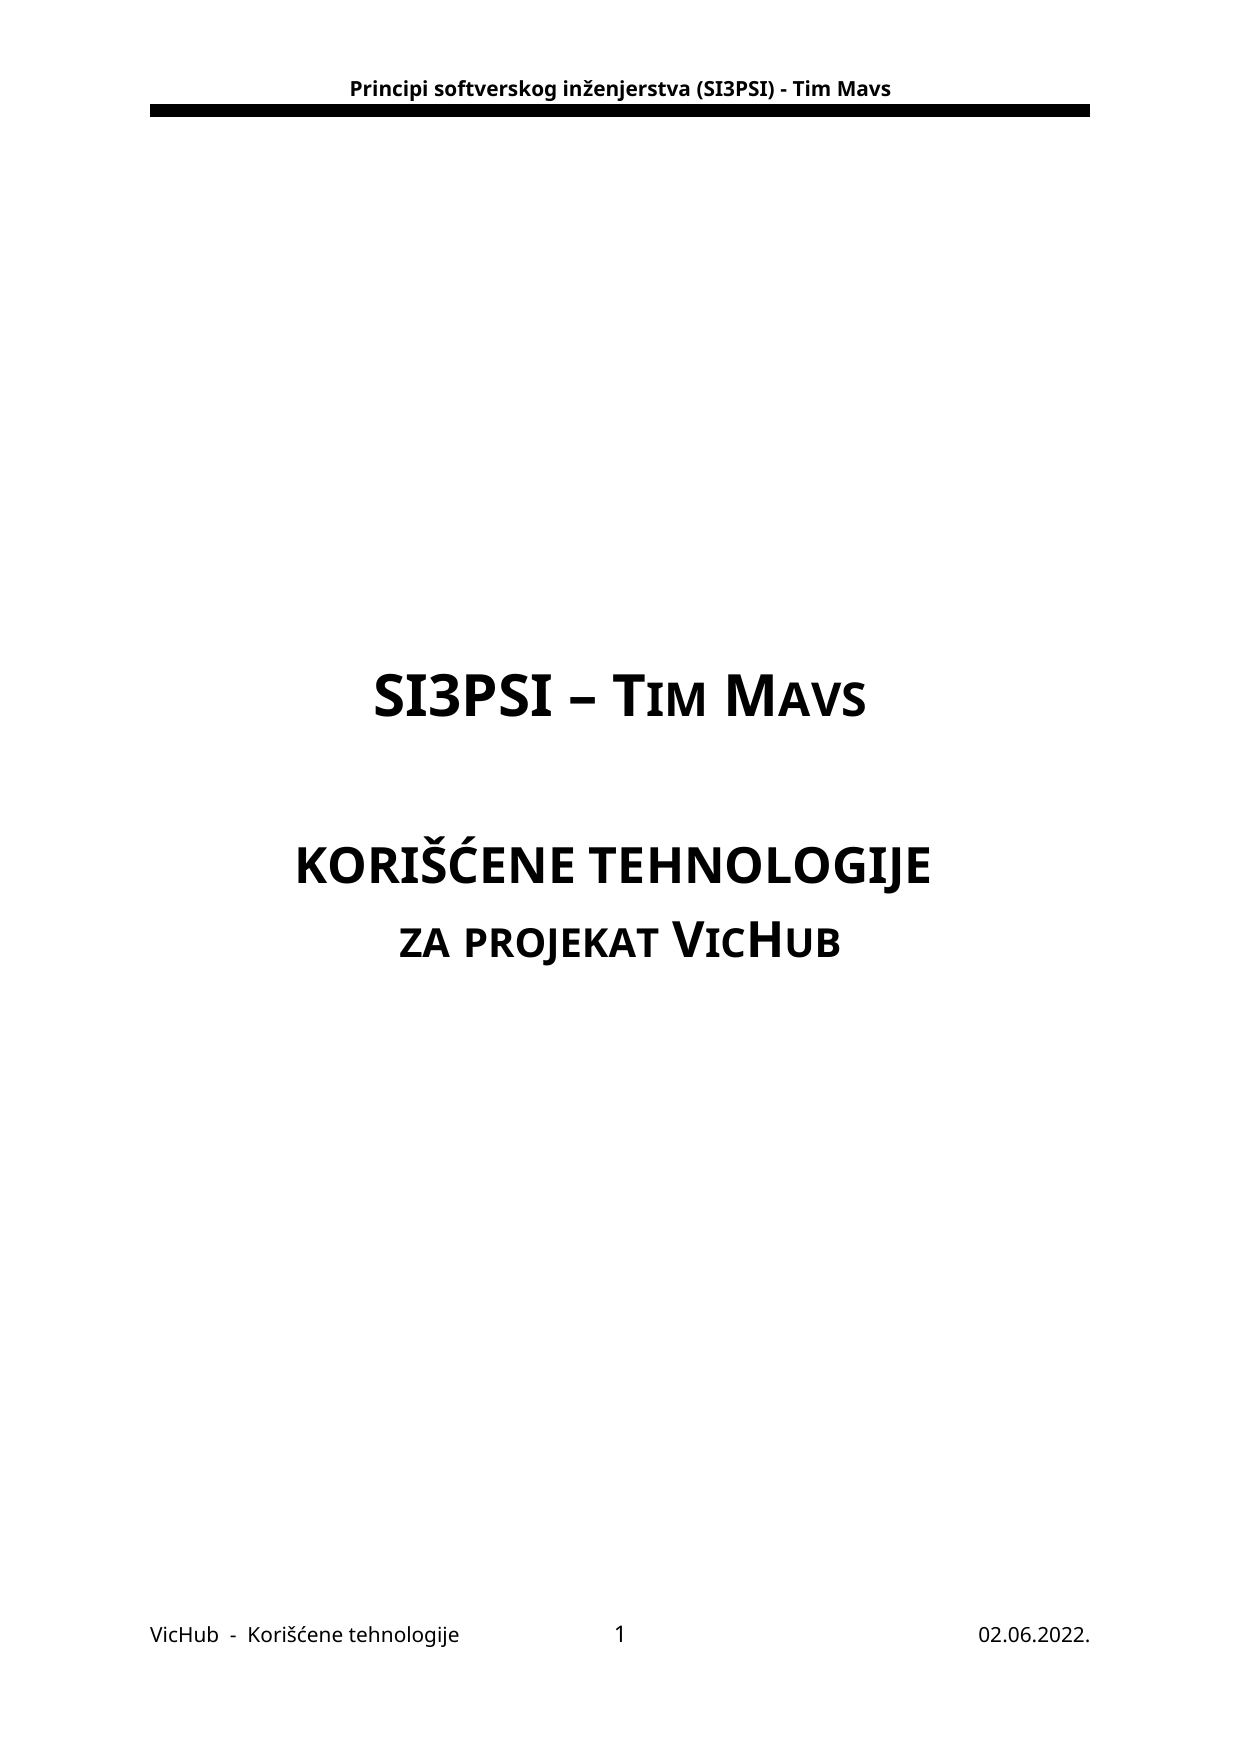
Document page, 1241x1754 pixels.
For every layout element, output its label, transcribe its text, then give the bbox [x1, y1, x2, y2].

text KORIŠĆENE TEHNOLOGIJE za projekat VicHub [150, 830, 1090, 972]
text SI3PSI – Tim Mavs [150, 654, 1090, 734]
